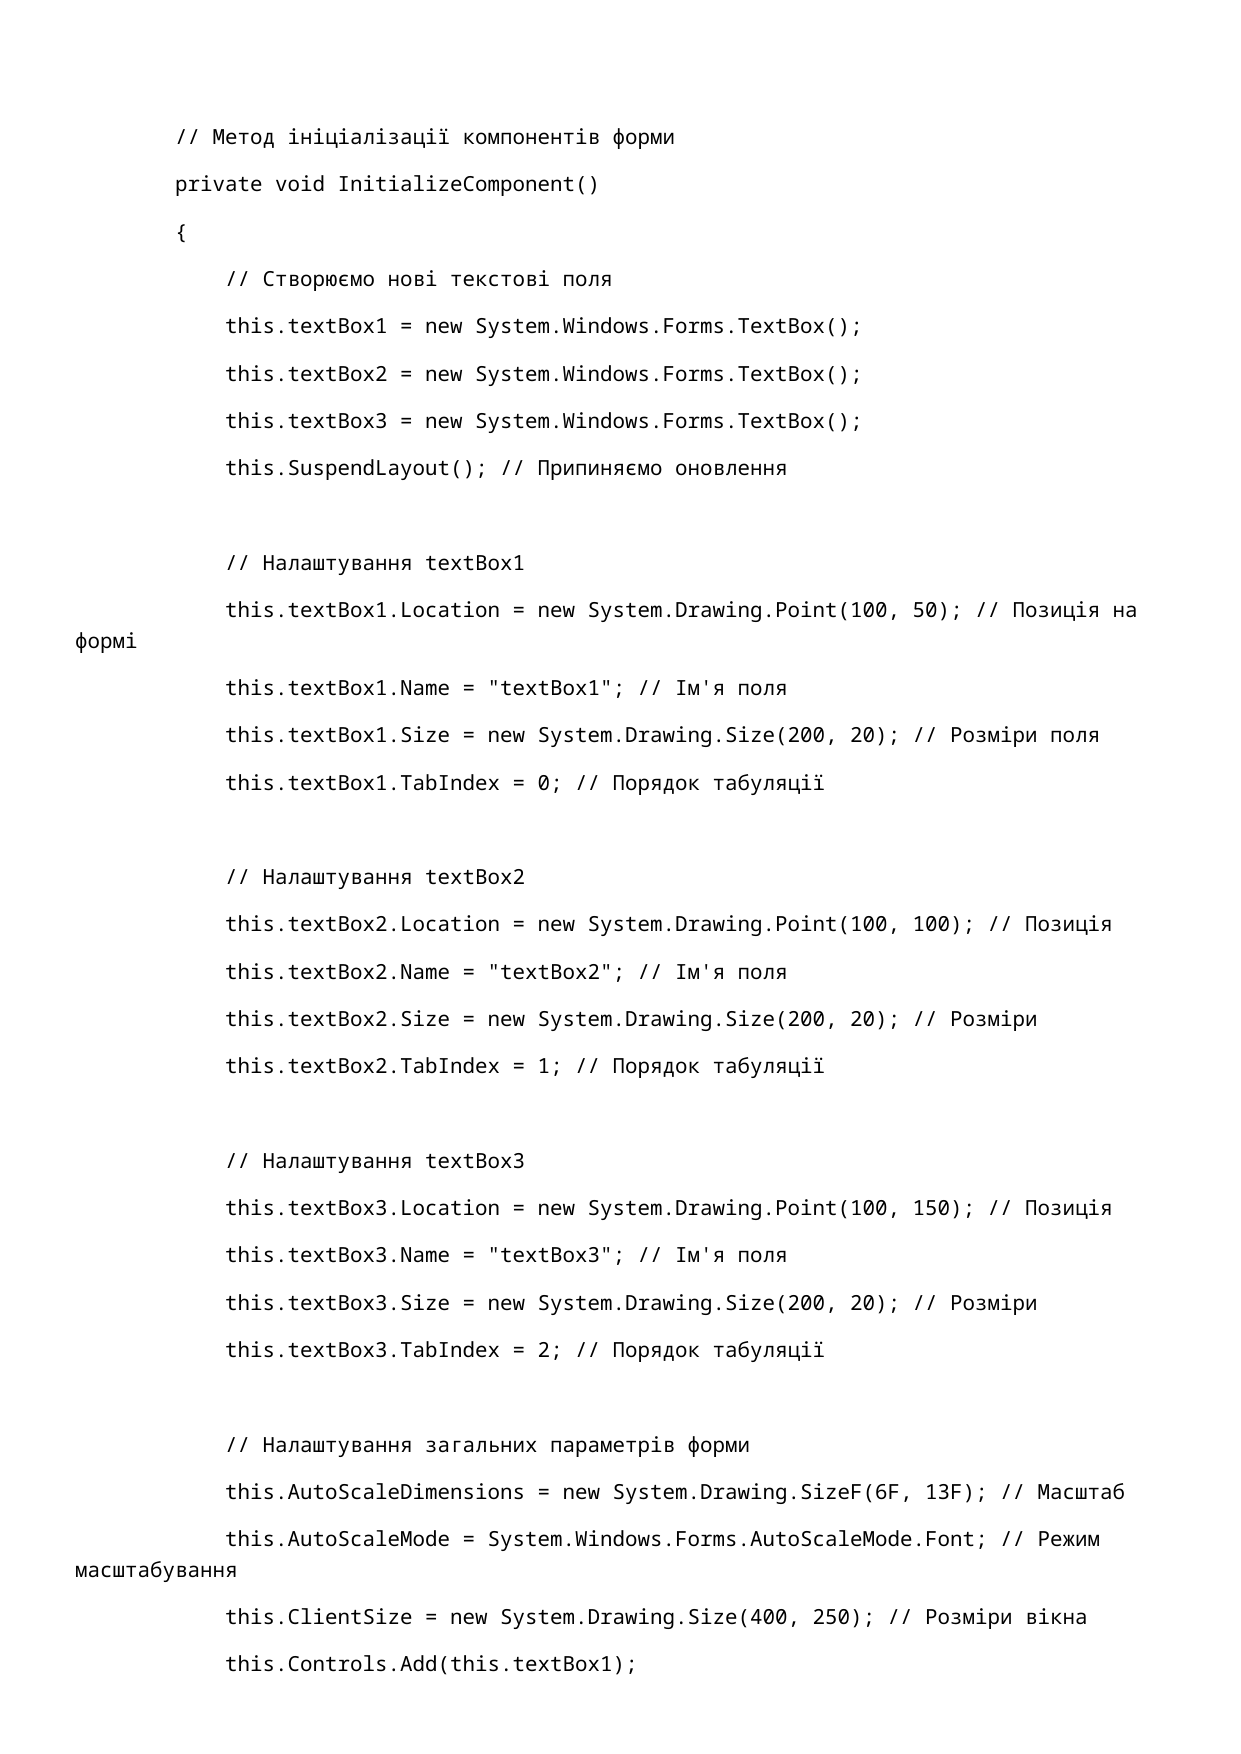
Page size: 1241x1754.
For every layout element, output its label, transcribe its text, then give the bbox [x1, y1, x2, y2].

text private void InitializeComponent() [75, 169, 1165, 198]
text this.textBox3 = new System.Windows.Forms.TextBox(); [75, 406, 1165, 434]
text this.AutoScaleDimensions = new System.Drawing.SizeF(6F, 13F); // Масштаб [75, 1477, 1165, 1506]
text this.textBox2.TabIndex = 1; // Порядок табуляції [75, 1051, 1165, 1080]
text // Налаштування textBox1 [75, 548, 1165, 576]
text this.textBox2.Size = new System.Drawing.Size(200, 20); // Розміри [75, 1004, 1165, 1033]
text // Метод ініціалізації компонентів форми [75, 122, 1165, 151]
text this.textBox3.TabIndex = 2; // Порядок табуляції [75, 1335, 1165, 1364]
text this.textBox3.Location = new System.Drawing.Point(100, 150); // Позиція [75, 1193, 1165, 1222]
text // Налаштування textBox3 [75, 1146, 1165, 1174]
text this.textBox3.Name = "textBox3"; // Ім'я поля [75, 1241, 1165, 1269]
text this.textBox2.Name = "textBox2"; // Ім'я поля [75, 957, 1165, 985]
text this.textBox2.Location = new System.Drawing.Point(100, 100); // Позиція [75, 909, 1165, 938]
text // Налаштування textBox2 [75, 862, 1165, 891]
text this.textBox2 = new System.Windows.Forms.TextBox(); [75, 359, 1165, 387]
text this.textBox1 = new System.Windows.Forms.TextBox(); [75, 311, 1165, 340]
text { [75, 217, 1165, 245]
text this.AutoScaleMode = System.Windows.Forms.AutoScaleMode.Font; // Режим масштабування [75, 1524, 1165, 1583]
text // Налаштування загальних параметрів форми [75, 1430, 1165, 1458]
text // Створюємо нові текстові поля [75, 264, 1165, 293]
text this.textBox1.TabIndex = 0; // Порядок табуляції [75, 768, 1165, 796]
text this.textBox1.Size = new System.Drawing.Size(200, 20); // Розміри поля [75, 720, 1165, 749]
text this.textBox1.Location = new System.Drawing.Point(100, 50); // Позиція на формі [75, 595, 1165, 654]
text this.textBox1.Name = "textBox1"; // Ім'я поля [75, 673, 1165, 702]
text this.SuspendLayout(); // Припиняємо оновлення [75, 453, 1165, 482]
text this.ClientSize = new System.Drawing.Size(400, 250); // Розміри вікна [75, 1602, 1165, 1631]
text this.Controls.Add(this.textBox1); [75, 1649, 1165, 1678]
text this.textBox3.Size = new System.Drawing.Size(200, 20); // Розміри [75, 1288, 1165, 1316]
